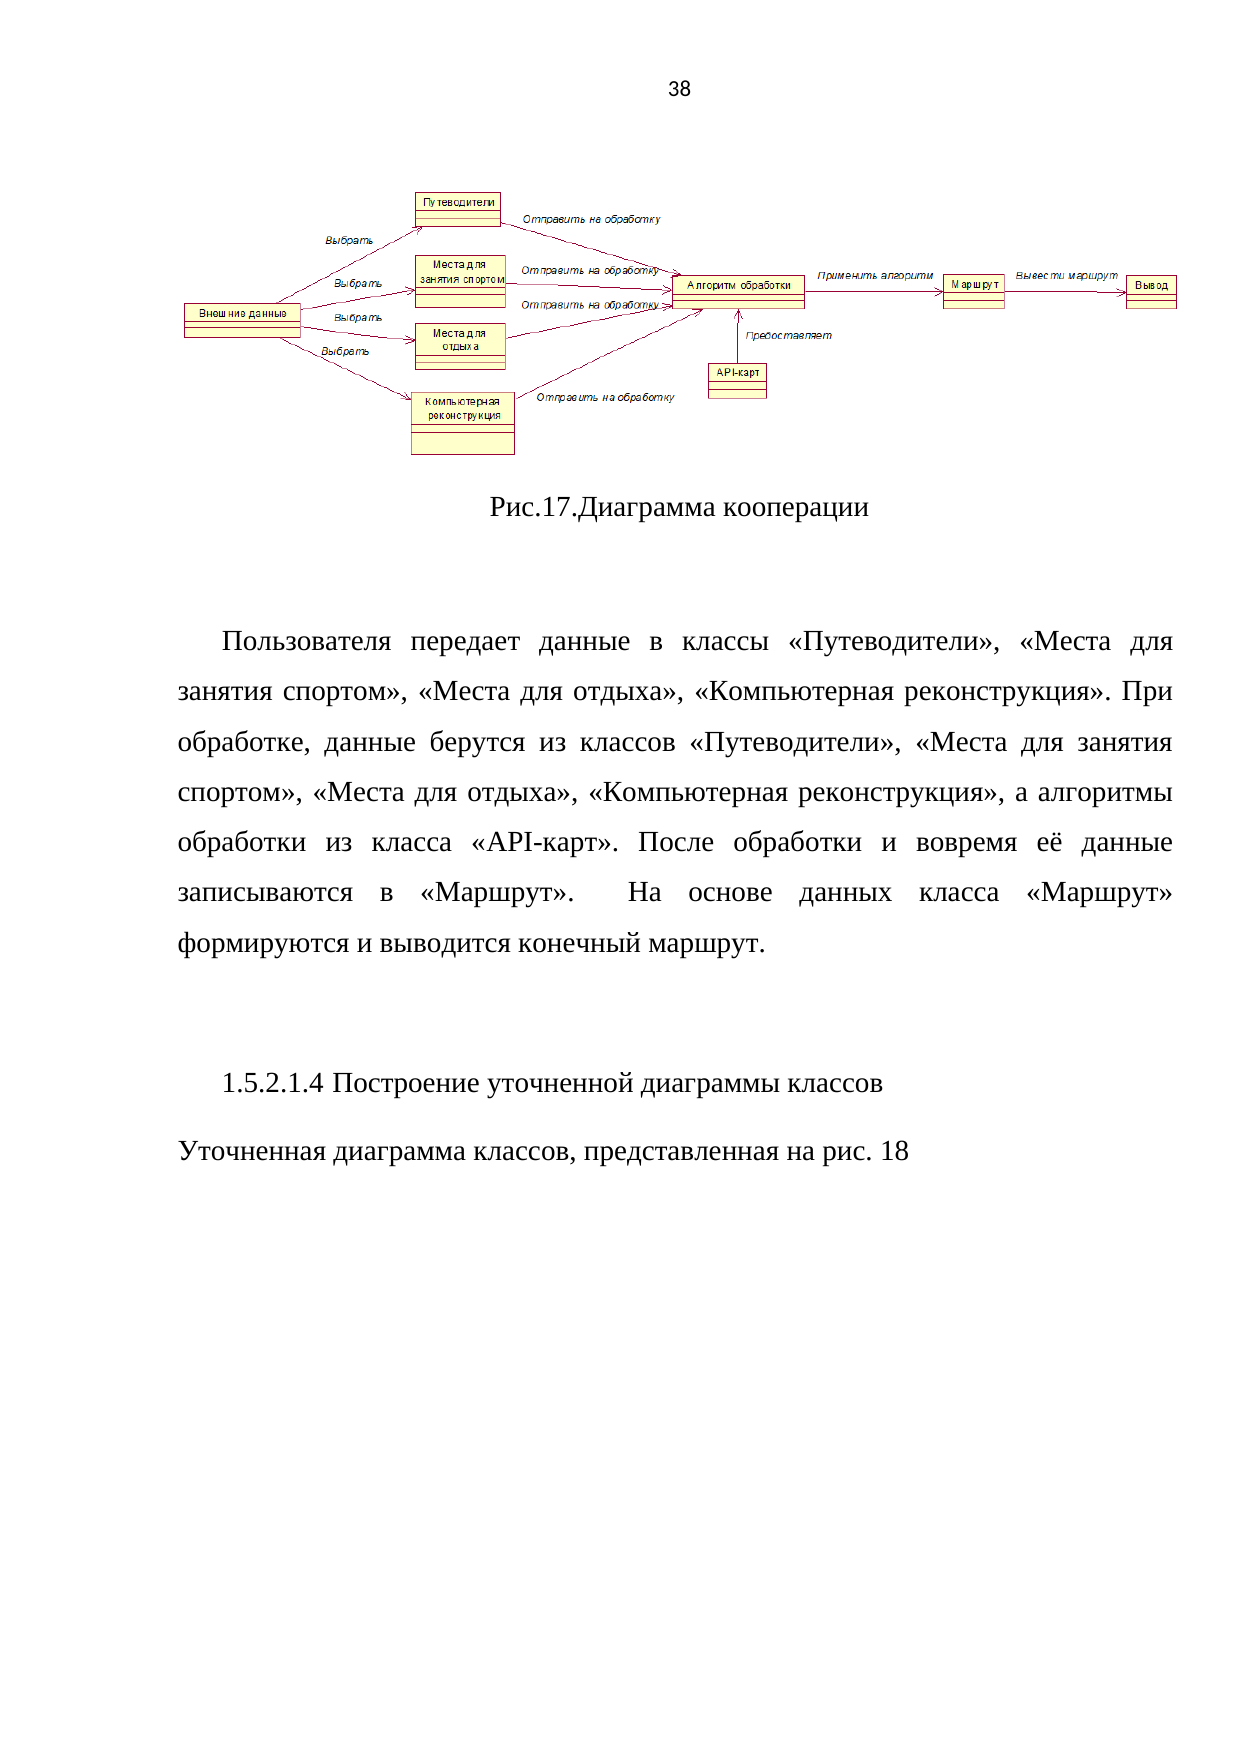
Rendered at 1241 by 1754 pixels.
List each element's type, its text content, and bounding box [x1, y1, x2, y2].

text Пользователя передает данные в классы «Путеводители», «Места для занятия спортом», «Места для отдыха», «Компьютерная реконструкция». При обработке, данные берутся из классов «Путеводители», «Места для занятия спортом», «Места для отдыха», «Компьютерная реконструкция», а алгоритмы обработки из класса «API-карт». После обработки и вовремя её данные записываются в «Маршрут». На основе данных класса «Маршрут» формируются и выводится конечный маршрут. [177, 623, 1174, 958]
subtitle Построение уточненной диаграммы классов [177, 1066, 1181, 1099]
text Рис.17.Диаграмма кооперации [177, 489, 1181, 523]
text Уточненная диаграмма классов, представленная на рис. 18 [177, 1133, 1181, 1166]
picture [177, 182, 1181, 471]
